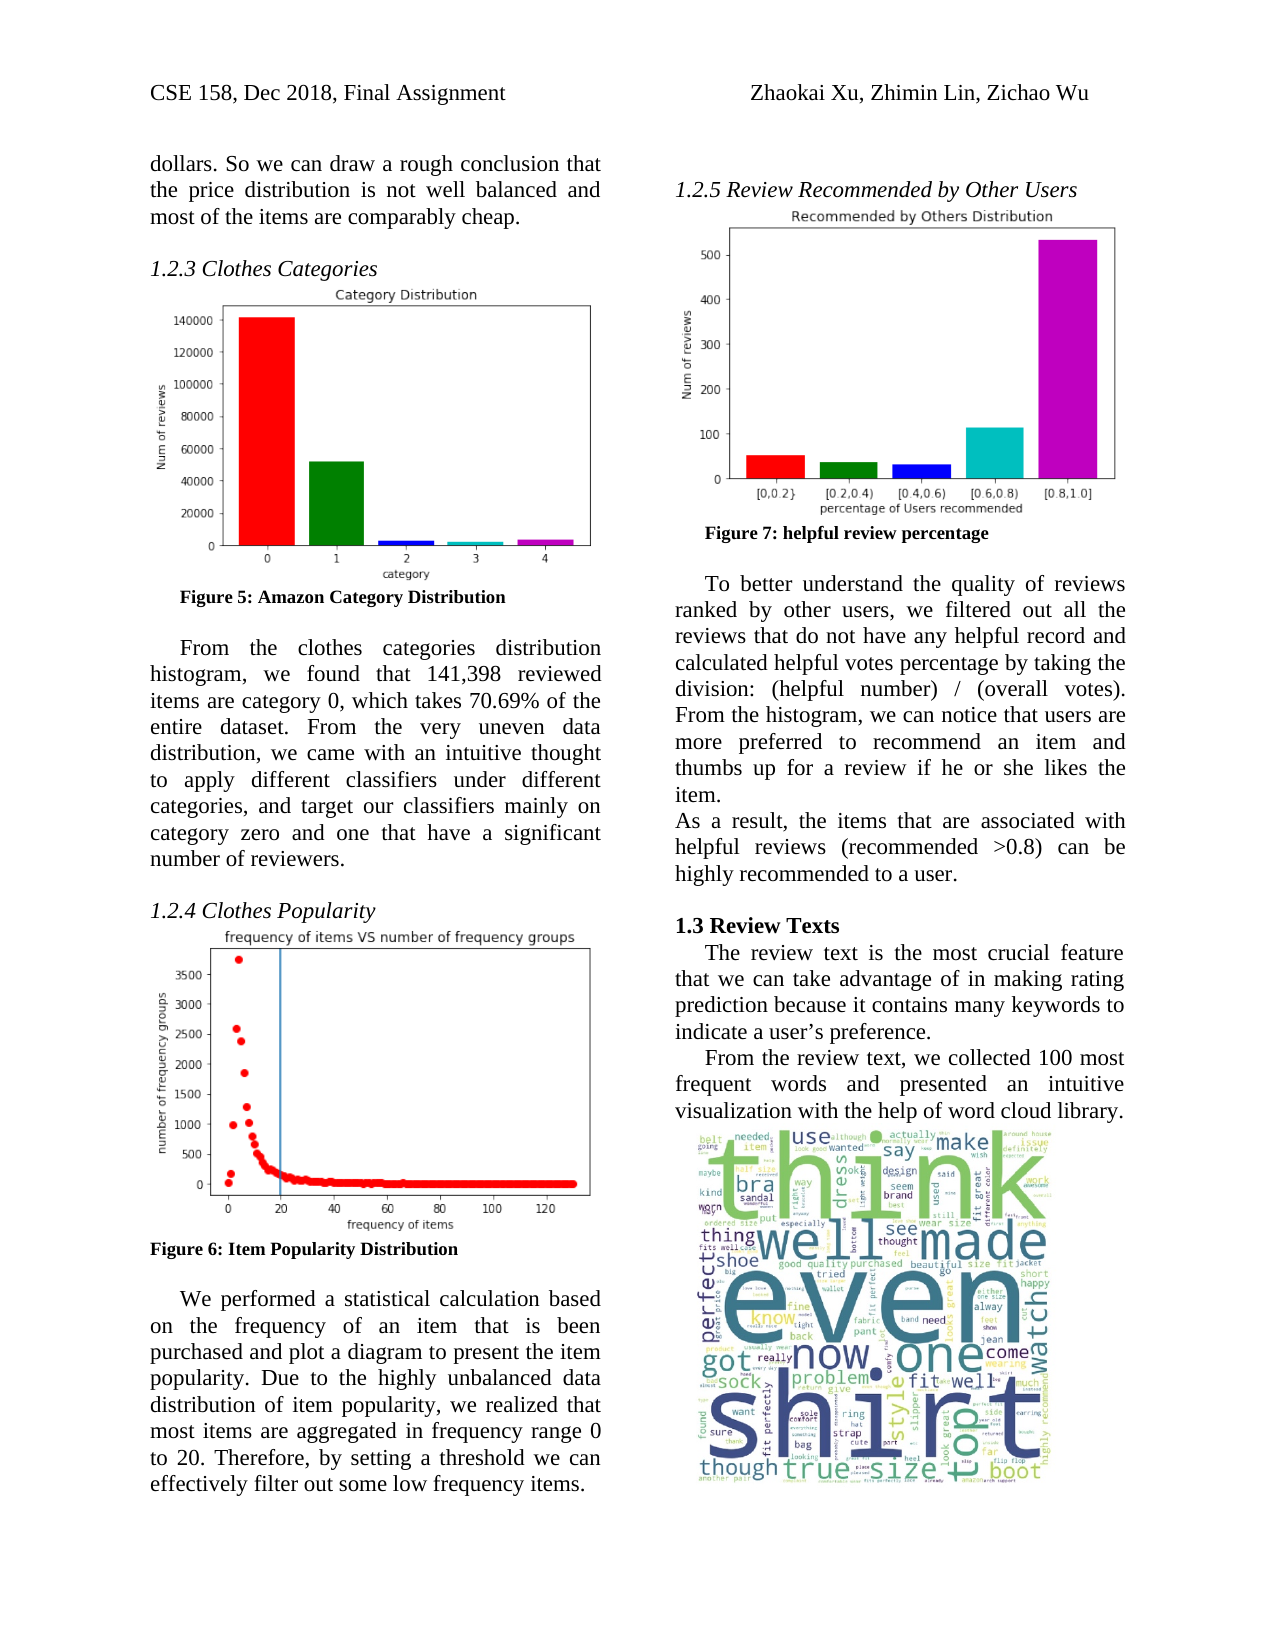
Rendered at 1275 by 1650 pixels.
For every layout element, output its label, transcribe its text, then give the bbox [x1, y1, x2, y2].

text Figure 7: helpful review percentage [675, 522, 1127, 543]
picture [675, 1123, 1058, 1500]
text Figure 5: Amazon Category Distribution [150, 586, 602, 608]
picture [675, 202, 1125, 522]
picture [150, 281, 600, 587]
text From the clothes categories distribution histogram, we found that 141,398 reviewed items are category 0, which takes 70.69% of the entire dataset. From the very uneven data distribution, we came with an intuitive thought to apply different classifiers under different categories, and target our classifiers mainly on category zero and one that have a significant number of reviewers. [150, 634, 602, 871]
text 1.3 Review Texts [675, 912, 1127, 939]
text From the review text, we collected 100 most frequent words and presented an intuitive visualization with the help of word cloud library. [675, 1044, 1125, 1123]
text We performed a statistical calculation based on the frequency of an item that is been purchased and plot a diagram to present the item popularity. Due to the highly unbalanced data distribution of item popularity, we realized that most items are aggregated in frequency range 0 to 20. Therefore, by setting a threshold we can effectively filter out some low frequency items. [150, 1285, 602, 1496]
text 1.2.3 Clothes Categories [150, 255, 602, 282]
text As a result, the items that are associated with helpful reviews (recommended >0.8) can be highly recommended to a user. [675, 807, 1127, 886]
text The review text is the most crucial feature that we can take advantage of in making rating prediction because it contains many keywords to indicate a user’s preference. [675, 939, 1125, 1044]
text To better understand the quality of reviews ranked by other users, we filtered out all the reviews that do not have any helpful record and calculated helpful votes percentage by taking the division: (helpful number) / (overall votes). From the histogram, we can notice that users are more preferred to recommend an item and thumbs up for a review if he or she likes the item. [675, 570, 1127, 807]
text 1.2.4 Clothes Popularity [150, 898, 602, 924]
picture [150, 923, 600, 1238]
text 1.2.5 Review Recommended by Other Users [675, 176, 1127, 203]
